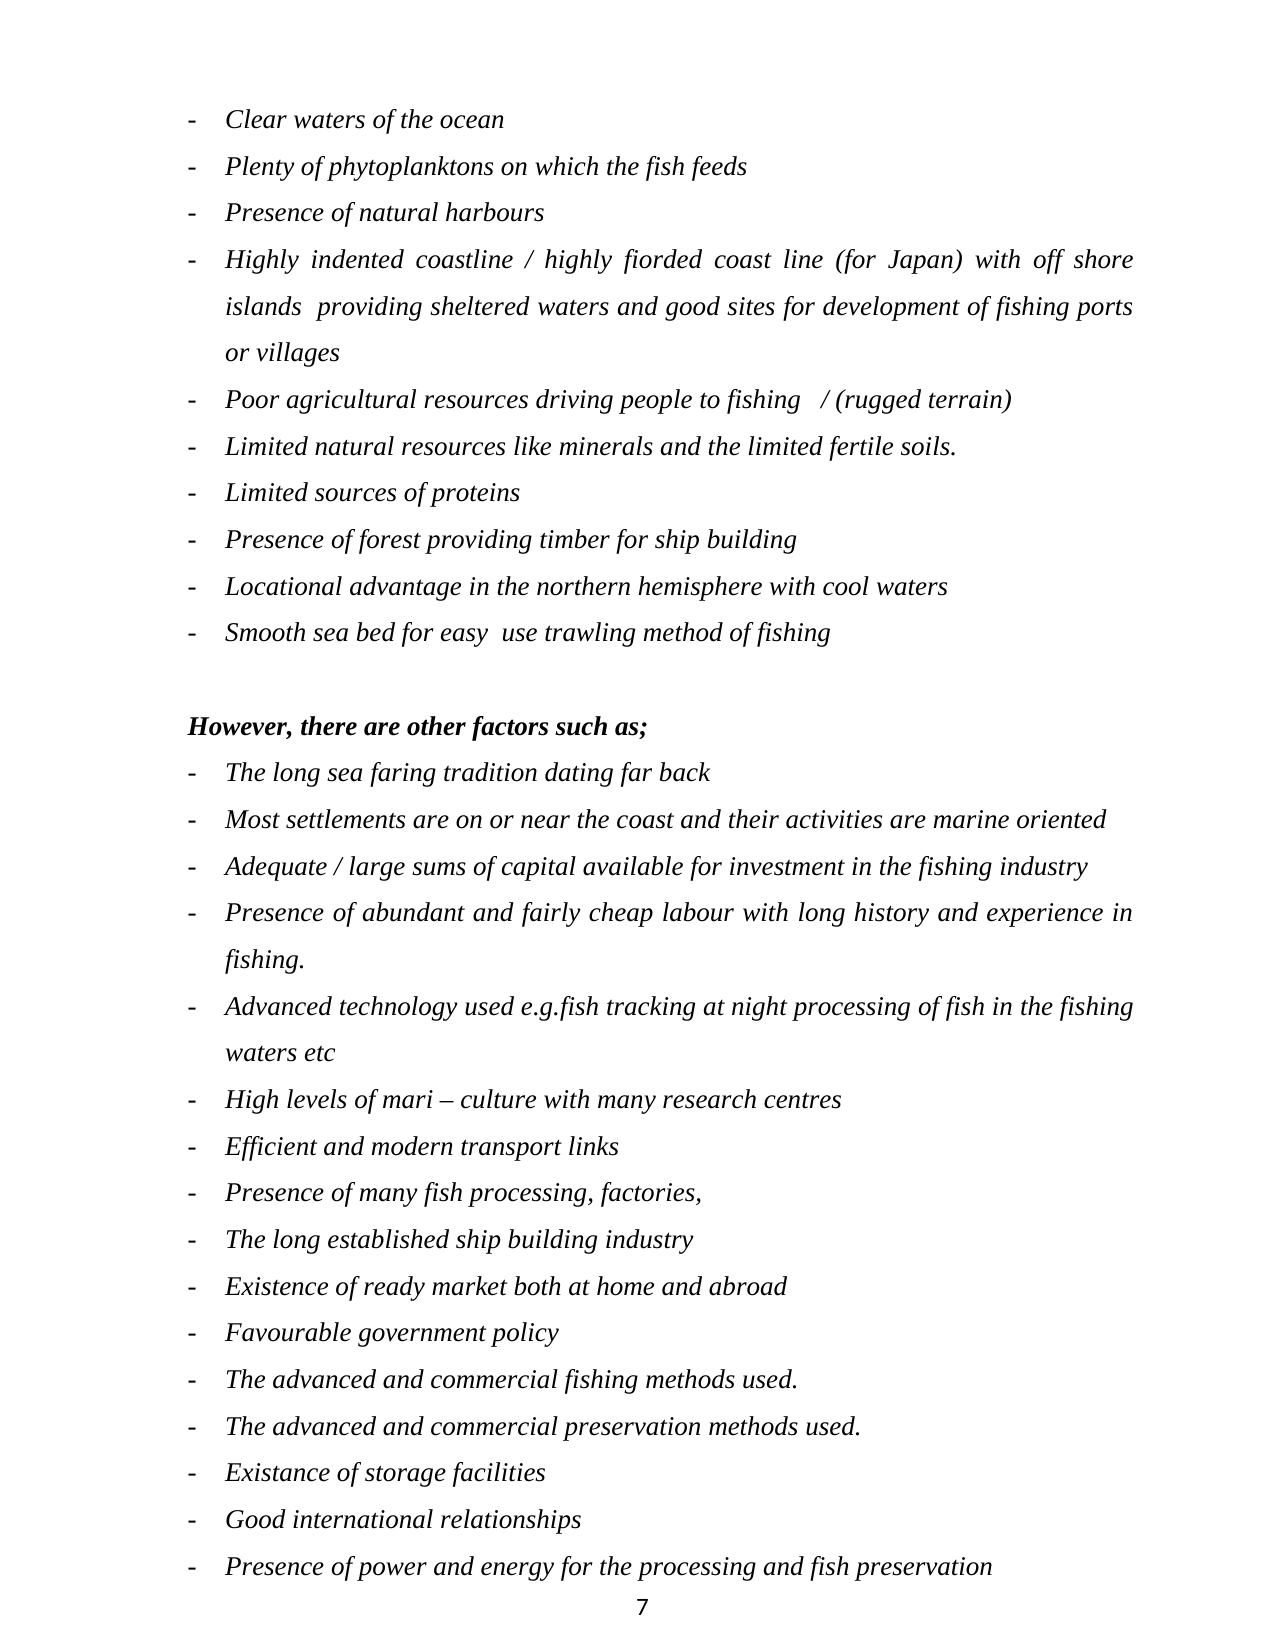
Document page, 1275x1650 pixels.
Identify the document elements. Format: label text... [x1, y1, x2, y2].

list Plenty of phytoplanktons on which the fish feeds [187, 150, 1134, 181]
list Good international relationships [187, 1503, 1134, 1534]
list Presence of power and energy for the processing and fish preservation [187, 1550, 1134, 1581]
list Presence of many fish processing, factories, [187, 1176, 1134, 1208]
list Limited natural resources like minerals and the limited fertile soils. [187, 430, 1134, 461]
list Presence of natural harbours [187, 196, 1134, 228]
list Presence of abundant and fairly cheap labour with long history and experience in fishing. [187, 896, 1134, 974]
list High levels of mari – culture with many research centres [187, 1083, 1134, 1114]
text However, there are other factors such as; [187, 710, 1134, 741]
list Adequate / large sums of capital available for investment in the fishing industry [187, 850, 1134, 881]
list Smooth sea bed for easy use trawling method of fishing [187, 616, 1134, 648]
list Existance of storage facilities [187, 1456, 1134, 1488]
list Advanced technology used e.g.fish tracking at night processing of fish in the fishing waters etc [187, 990, 1134, 1068]
list The long established ship building industry [187, 1223, 1134, 1254]
list The advanced and commercial fishing methods used. [187, 1363, 1134, 1394]
list Clear waters of the ocean [187, 103, 1134, 134]
list Poor agricultural resources driving people to fishing / (rugged terrain) [187, 383, 1134, 414]
list Efficient and modern transport links [187, 1130, 1134, 1161]
list Most settlements are on or near the coast and their activities are marine oriented [187, 803, 1134, 834]
list Locational advantage in the northern hemisphere with cool waters [187, 570, 1134, 601]
list Existence of ready market both at home and abroad [187, 1270, 1134, 1301]
list Favourable government policy [187, 1316, 1134, 1348]
list Presence of forest providing timber for ship building [187, 523, 1134, 554]
list The advanced and commercial preservation methods used. [187, 1410, 1134, 1441]
list The long sea faring tradition dating far back [187, 756, 1134, 788]
list Highly indented coastline / highly fiorded coast line (for Japan) with off shore islands providing sheltered waters and good sites for development of fishing ports or villages [187, 243, 1134, 368]
list Limited sources of proteins [187, 476, 1134, 508]
